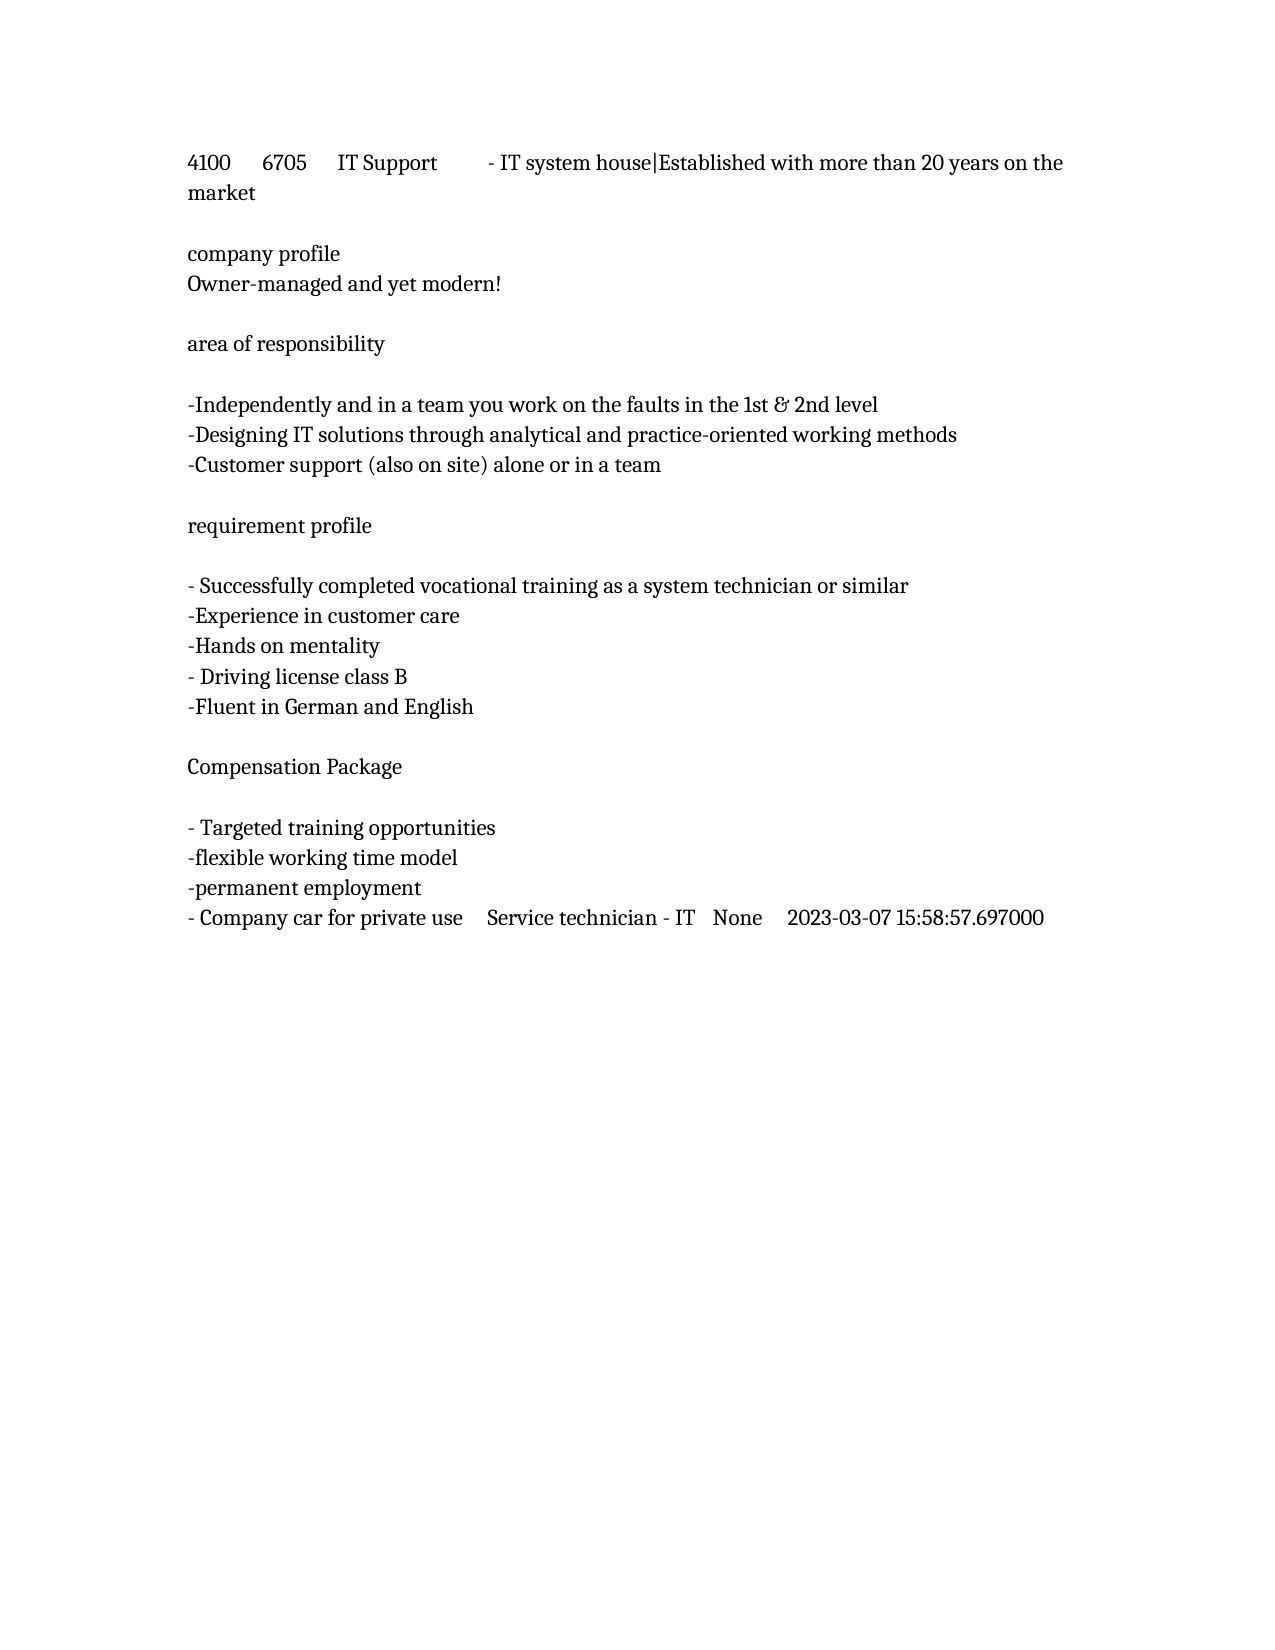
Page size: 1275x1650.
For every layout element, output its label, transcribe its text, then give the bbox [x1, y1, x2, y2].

text 4100 6705 IT Support - IT system house|Established with more than 20 years on the market company profile Owner-managed and yet modern! area of ​​responsibility -Independently and in a team you work on the faults in the 1st & 2nd level -Designing IT solutions through analytical and practice-oriented working methods -Customer support (also on site) alone or in a team requirement profile - Successfully completed vocational training as a system technician or similar -Experience in customer care -Hands on mentality - Driving license class B -Fluent in German and English Compensation Package - Targeted training opportunities -flexible working time model -permanent employment - Company car for private use Service technician - IT None 2023-03-07 15:58:57.697000 [187, 150, 1087, 962]
